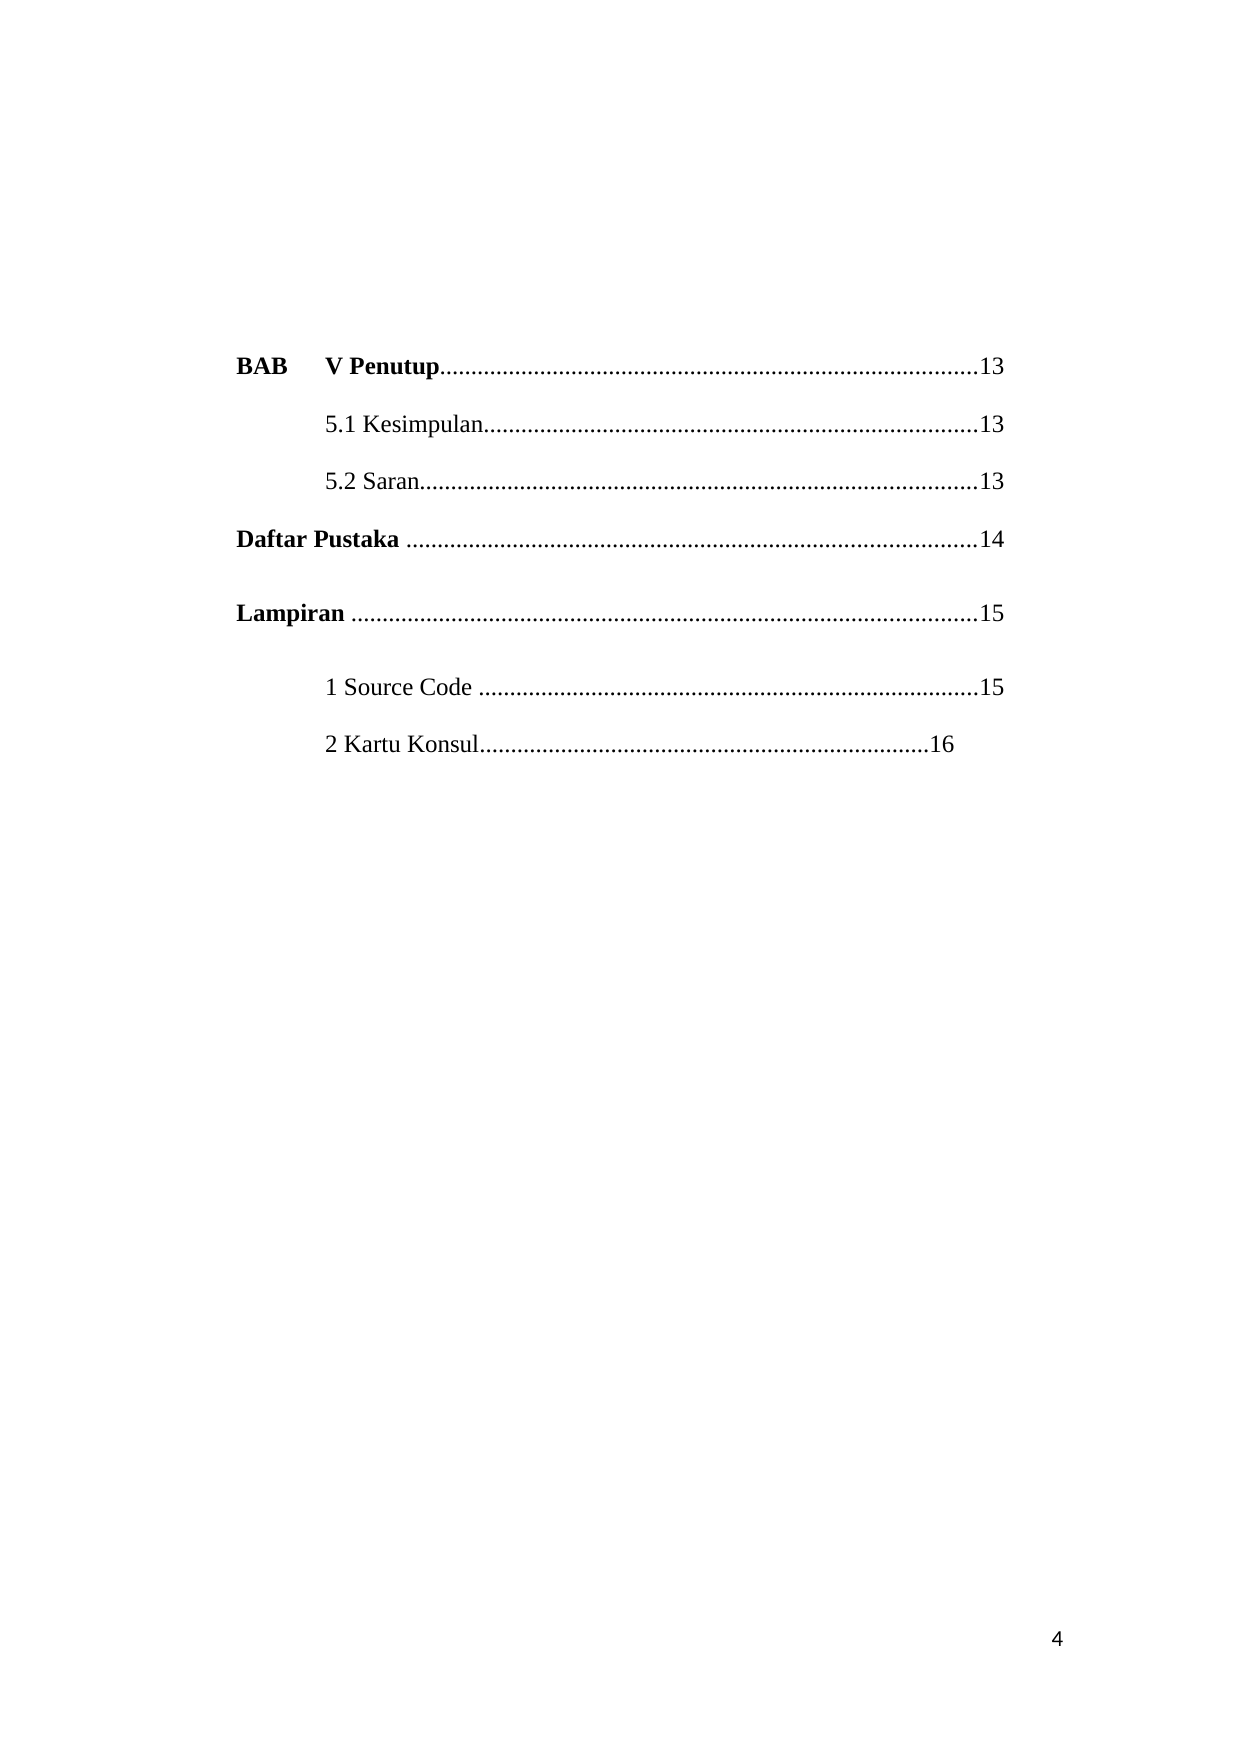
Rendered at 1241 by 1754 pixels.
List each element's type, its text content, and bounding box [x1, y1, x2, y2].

text BAB V Penutup 13 [236, 351, 1063, 380]
text 5.2 Saran 13 [266, 466, 1063, 495]
text Daftar Pustaka 14 [236, 524, 1063, 552]
text Lampiran 15 [236, 598, 1063, 627]
text 1 Source Code 15 [266, 672, 1063, 701]
text 5.1 Kesimpulan 13 [266, 409, 1063, 437]
text 2 Kartu Konsul........................................................................16 [266, 729, 1063, 758]
